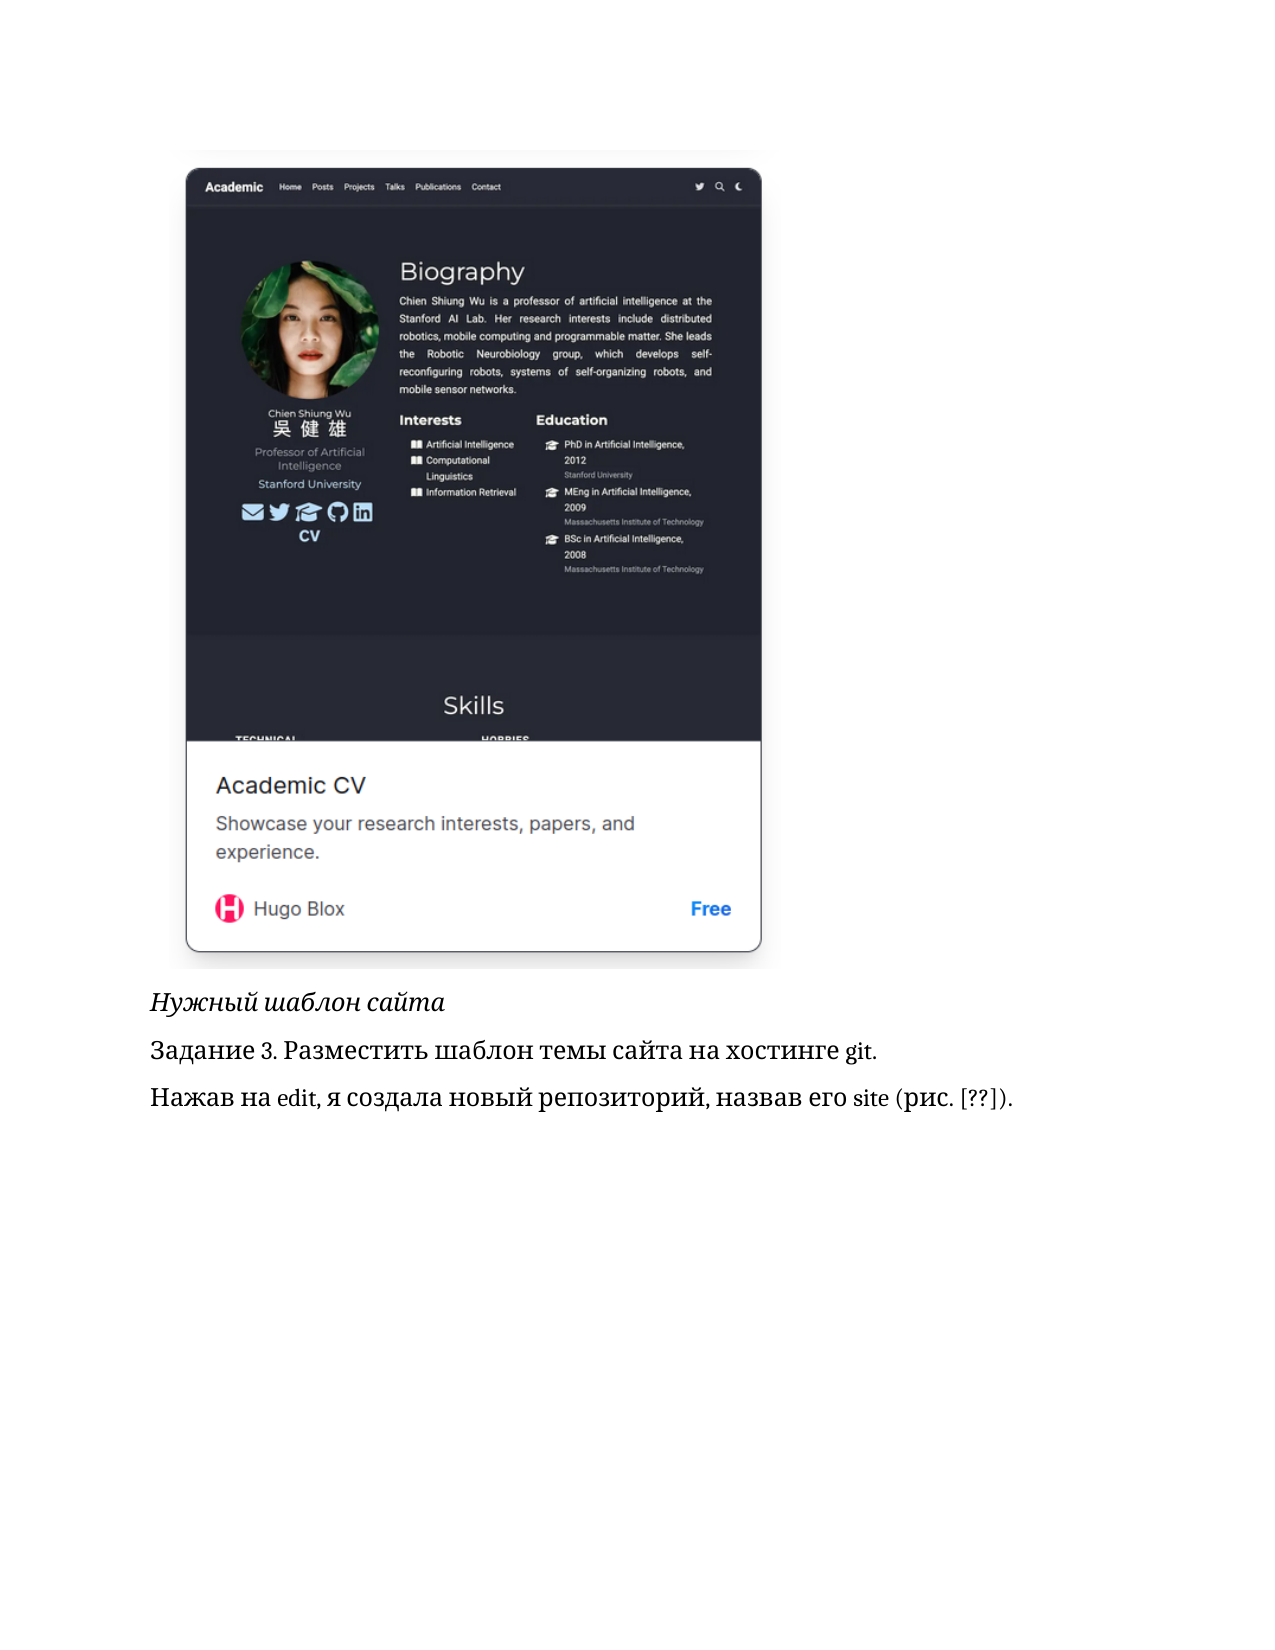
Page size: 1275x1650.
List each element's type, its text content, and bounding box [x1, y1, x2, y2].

text Нажав на edit, я создала новый репозиторий, назвав его site (рис. [??]). [150, 1084, 1125, 1113]
picture [168, 150, 782, 969]
text Задание 3. Разместить шаблон темы сайта на хостинге git. [150, 1037, 1125, 1065]
text Нужный шаблон сайта [150, 989, 1125, 1018]
